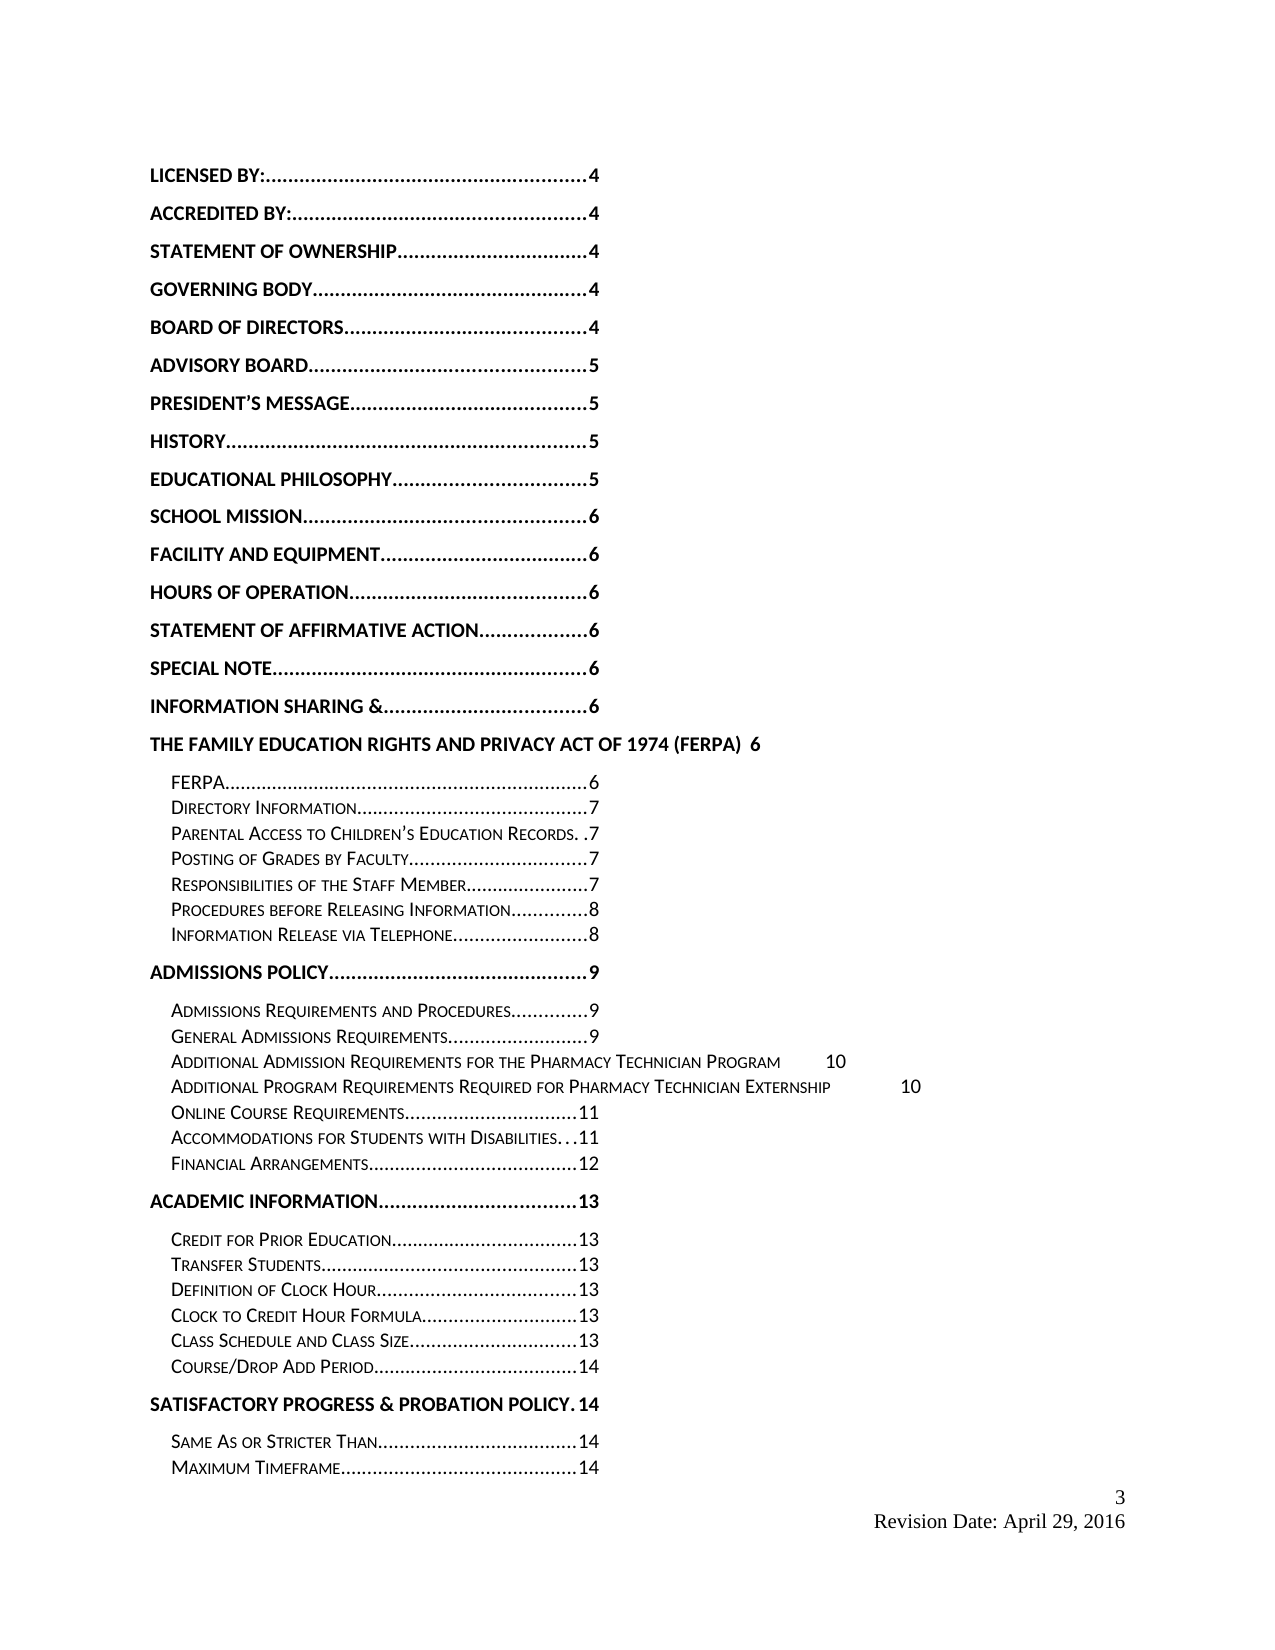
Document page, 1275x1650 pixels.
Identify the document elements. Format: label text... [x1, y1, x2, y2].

text Additional Program Requirements Required for Pharmacy Technician Externship 10 [171, 1074, 1125, 1099]
text Transfer Students 13 [171, 1251, 1125, 1277]
text ACADEMIC INFORMATION 13 [150, 1188, 1125, 1213]
text Procedures before Releasing Information 8 [171, 896, 1125, 922]
text SATISFACTORY PROGRESS & PROBATION POLICY 14 [150, 1391, 1125, 1416]
text Accredited By: 4 [150, 200, 1125, 226]
text General Admissions Requirements 9 [171, 1023, 1125, 1048]
text Credit for Prior Education 13 [171, 1226, 1125, 1251]
text Admissions Requirements and Procedures 9 [171, 997, 1125, 1023]
text STATEMENT OF AFFIRMATIVE ACTION 6 [150, 617, 1125, 643]
text Clock to Credit Hour Formula 13 [171, 1302, 1125, 1327]
text GOVERNING BODY 4 [150, 276, 1125, 302]
text Directory Information 7 [171, 794, 1125, 820]
text Additional Admission Requirements for the Pharmacy Technician Program 10 [171, 1048, 1125, 1074]
text STATEMENT OF OWNERSHIP 4 [150, 238, 1125, 264]
text Parental Access to Children’s Education Records 7 [171, 820, 1125, 845]
text Maximum Timeframe 14 [171, 1454, 1125, 1479]
text THE FAMILY EDUCATION RIGHTS AND PRIVACY ACT OF 1974 (FERPA) 6 [150, 731, 1125, 757]
text HISTORY 5 [150, 428, 1125, 453]
text PRESIDENT’S MESSAGE 5 [150, 390, 1125, 415]
text Accommodations for Students with Disabilities 11 [171, 1124, 1125, 1150]
text Online Course Requirements 11 [171, 1099, 1125, 1124]
text Course/Drop Add Period 14 [171, 1353, 1125, 1378]
text Same As or Stricter Than 14 [171, 1429, 1125, 1454]
text Information Release via Telephone 8 [171, 922, 1125, 947]
text INFORMATION SHARING & 6 [150, 693, 1125, 719]
text Financial Arrangements 12 [171, 1150, 1125, 1175]
text ADMISSIONS POLICY 9 [150, 959, 1125, 985]
text Posting of Grades by Faculty 7 [171, 845, 1125, 871]
text Class Schedule and Class Size 13 [171, 1327, 1125, 1353]
text HOURS OF OPERATION 6 [150, 579, 1125, 605]
text Responsibilities of the Staff Member 7 [171, 871, 1125, 896]
text ADVISORY BOARD 5 [150, 352, 1125, 377]
text SPECIAL NOTE 6 [150, 655, 1125, 681]
text FACILITY AND EQUIPMENT 6 [150, 542, 1125, 567]
text BOARD OF DIRECTORS 4 [150, 314, 1125, 339]
text Definition of Clock Hour 13 [171, 1277, 1125, 1302]
text EDUCATIONAL PHILOSOPHY 5 [150, 466, 1125, 491]
text licenseD by: 4 [150, 162, 1125, 188]
text FERPA 6 [171, 769, 1125, 794]
text SCHOOL MISSION 6 [150, 504, 1125, 529]
